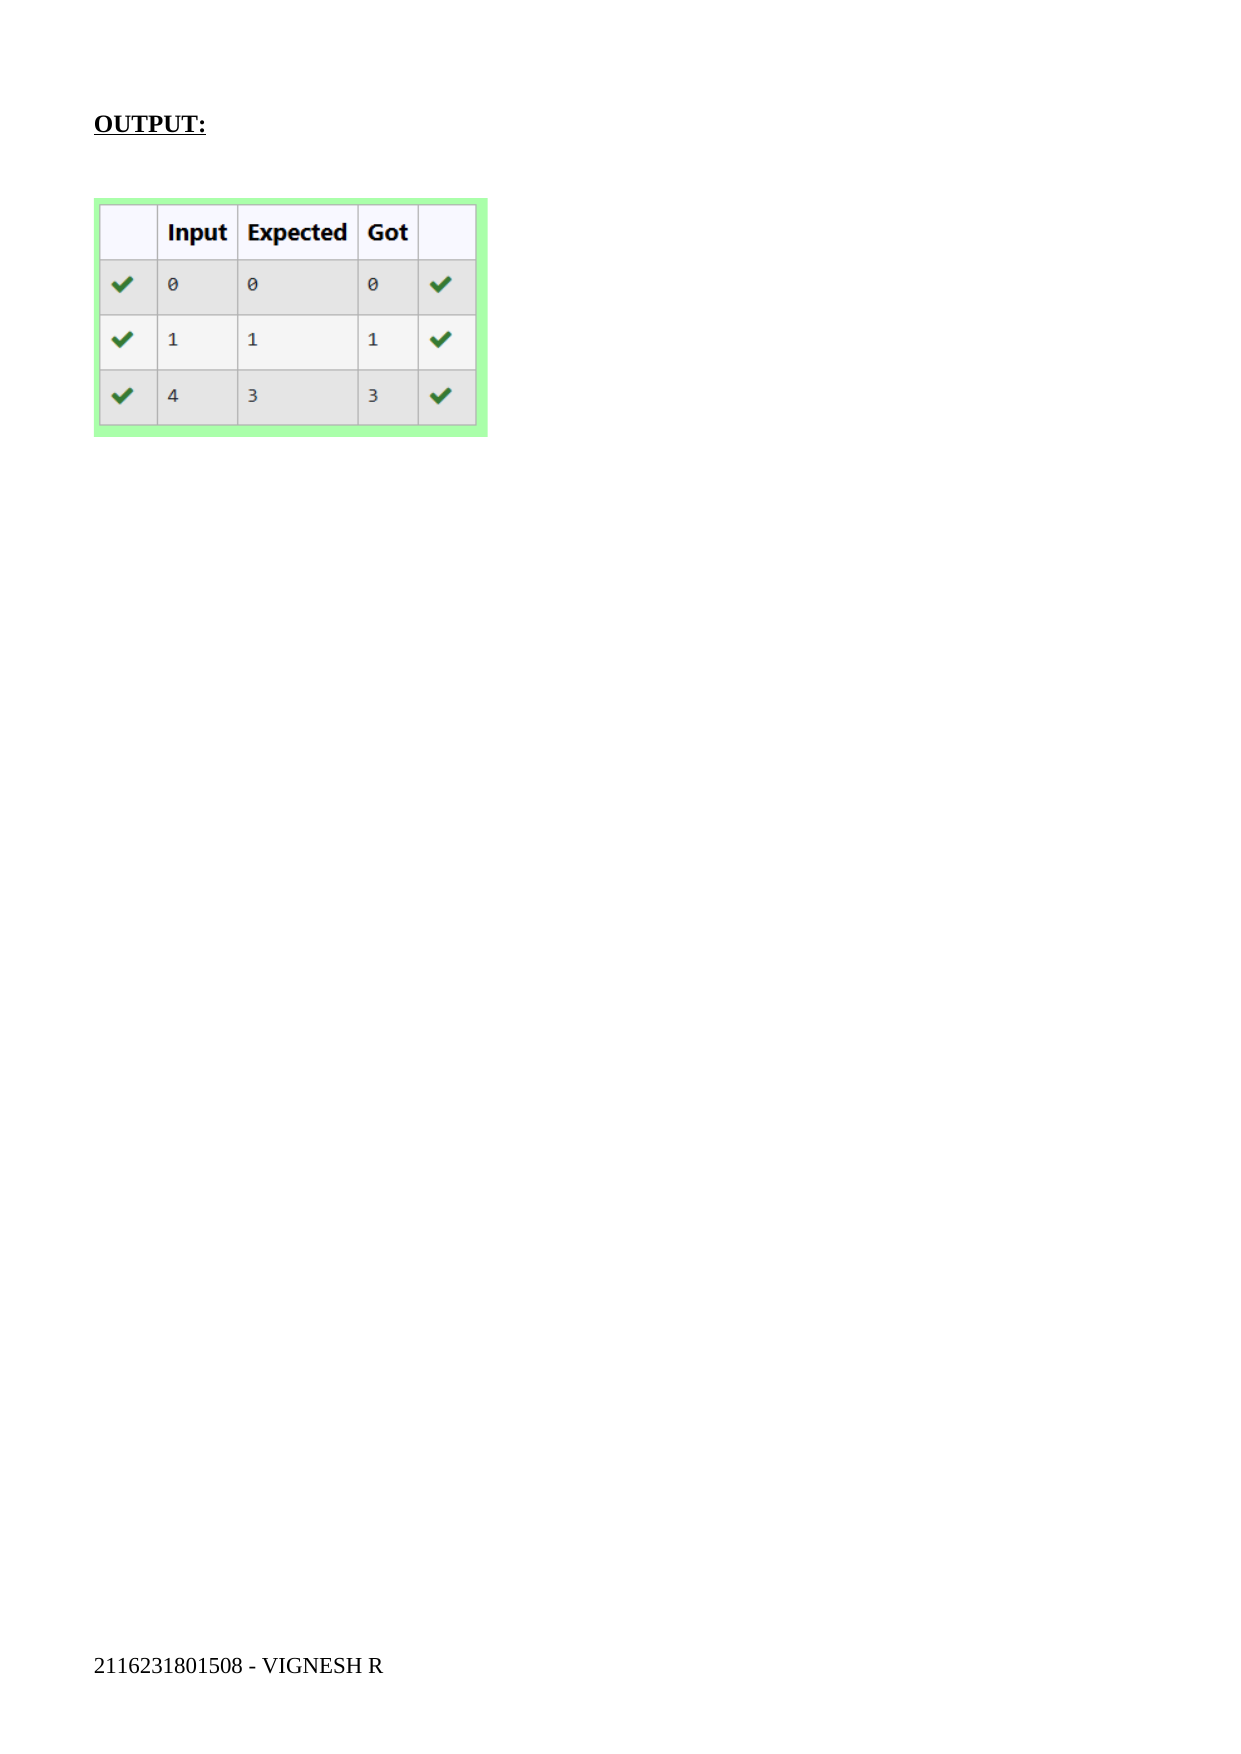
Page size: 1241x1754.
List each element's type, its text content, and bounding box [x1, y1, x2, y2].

picture [93, 198, 488, 437]
text OUTPUT: [94, 109, 1155, 137]
